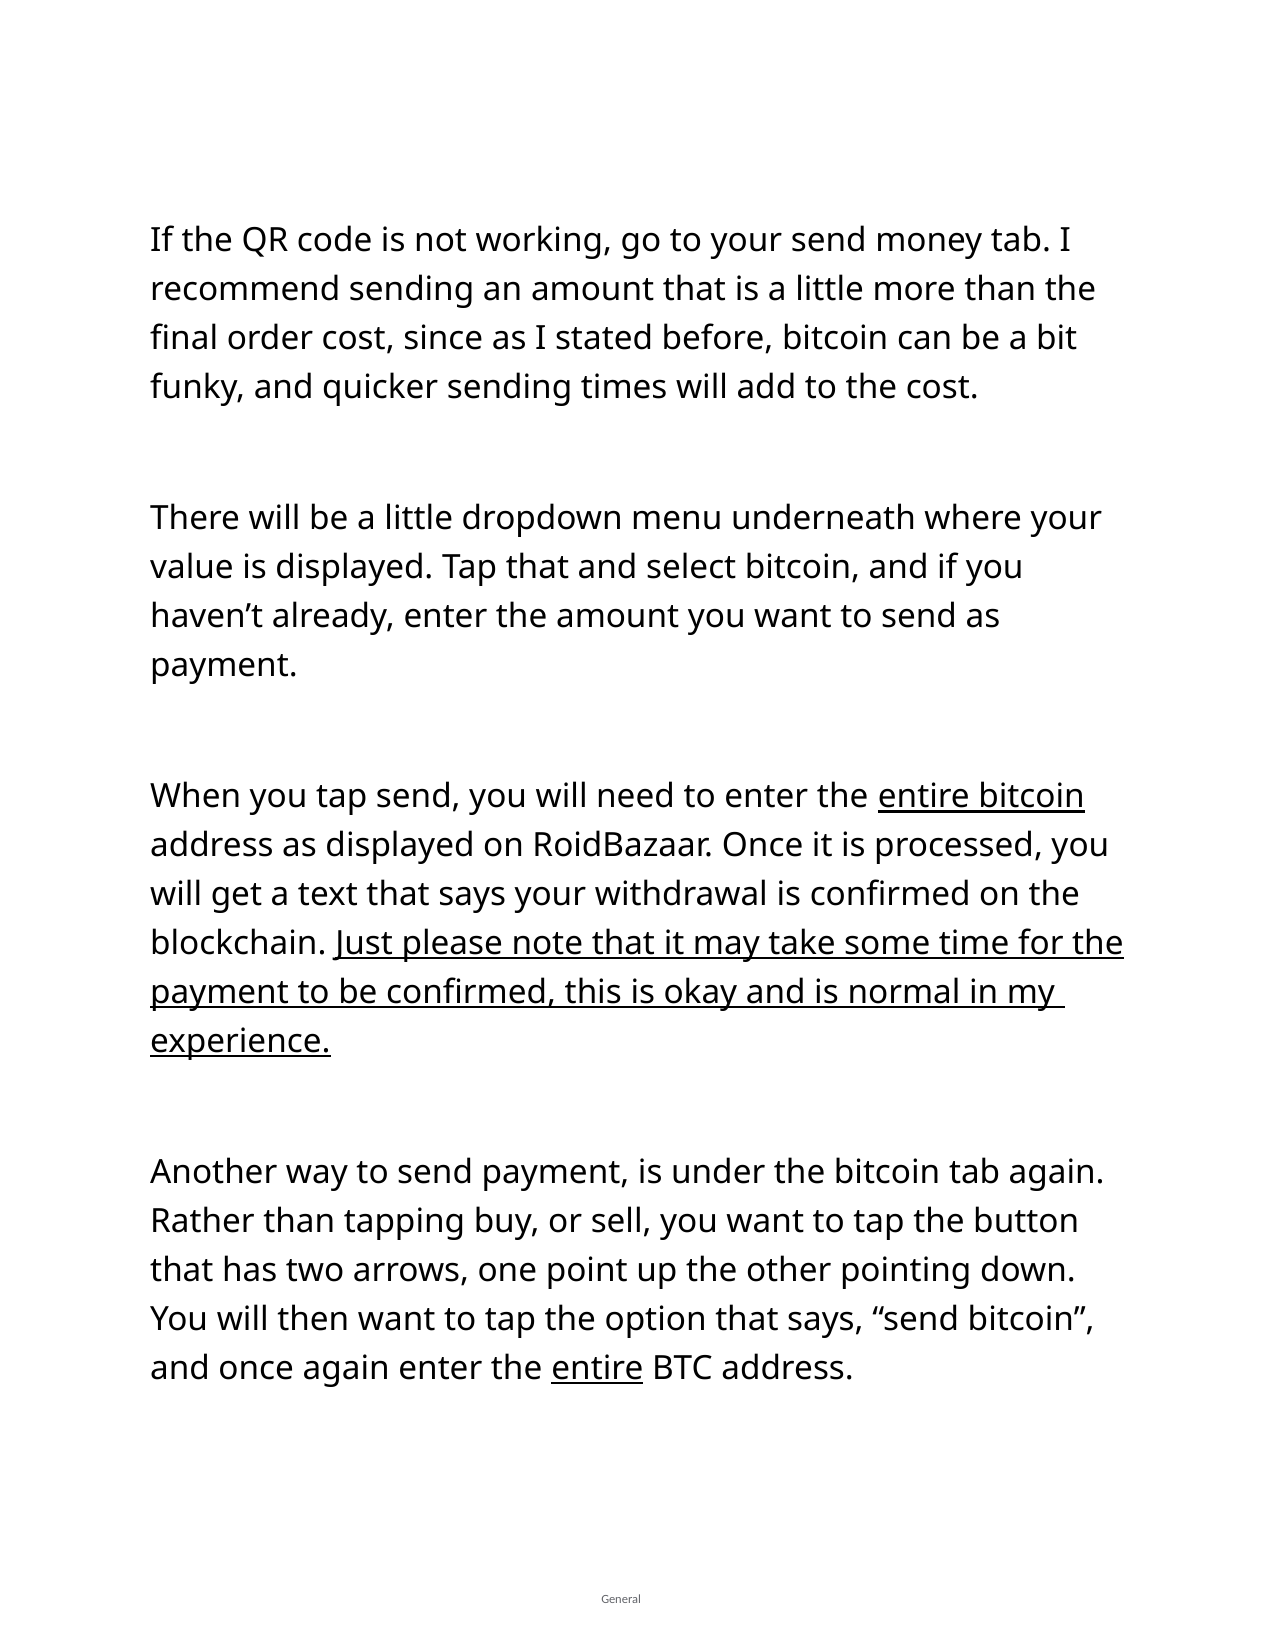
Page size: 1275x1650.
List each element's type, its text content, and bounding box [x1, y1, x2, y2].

text Another way to send payment, is under the bitcoin tab again. Rather than tapping buy, or sell, you want to tap the button that has two arrows, one point up the other pointing down. You will then want to tap the option that says, “send bitcoin”, and once again enter the entire BTC address. [150, 1148, 1125, 1389]
text When you tap send, you will need to enter the entire bitcoin address as displayed on RoidBazaar. Once it is processed, you will get a text that says your withdrawal is confirmed on the blockchain. Just please note that it may take some time for the payment to be confirmed, this is okay and is normal in my experience. [150, 772, 1125, 1062]
text There will be a little dropdown menu underneath where your value is displayed. Tap that and select bitcoin, and if you haven’t already, enter the amount you want to send as payment. [150, 494, 1125, 686]
text If the QR code is not working, go to your send money tab. I recommend sending an amount that is a little more than the final order cost, since as I stated before, bitcoin can be a bit funky, and quicker sending times will add to the cost. [150, 216, 1125, 408]
